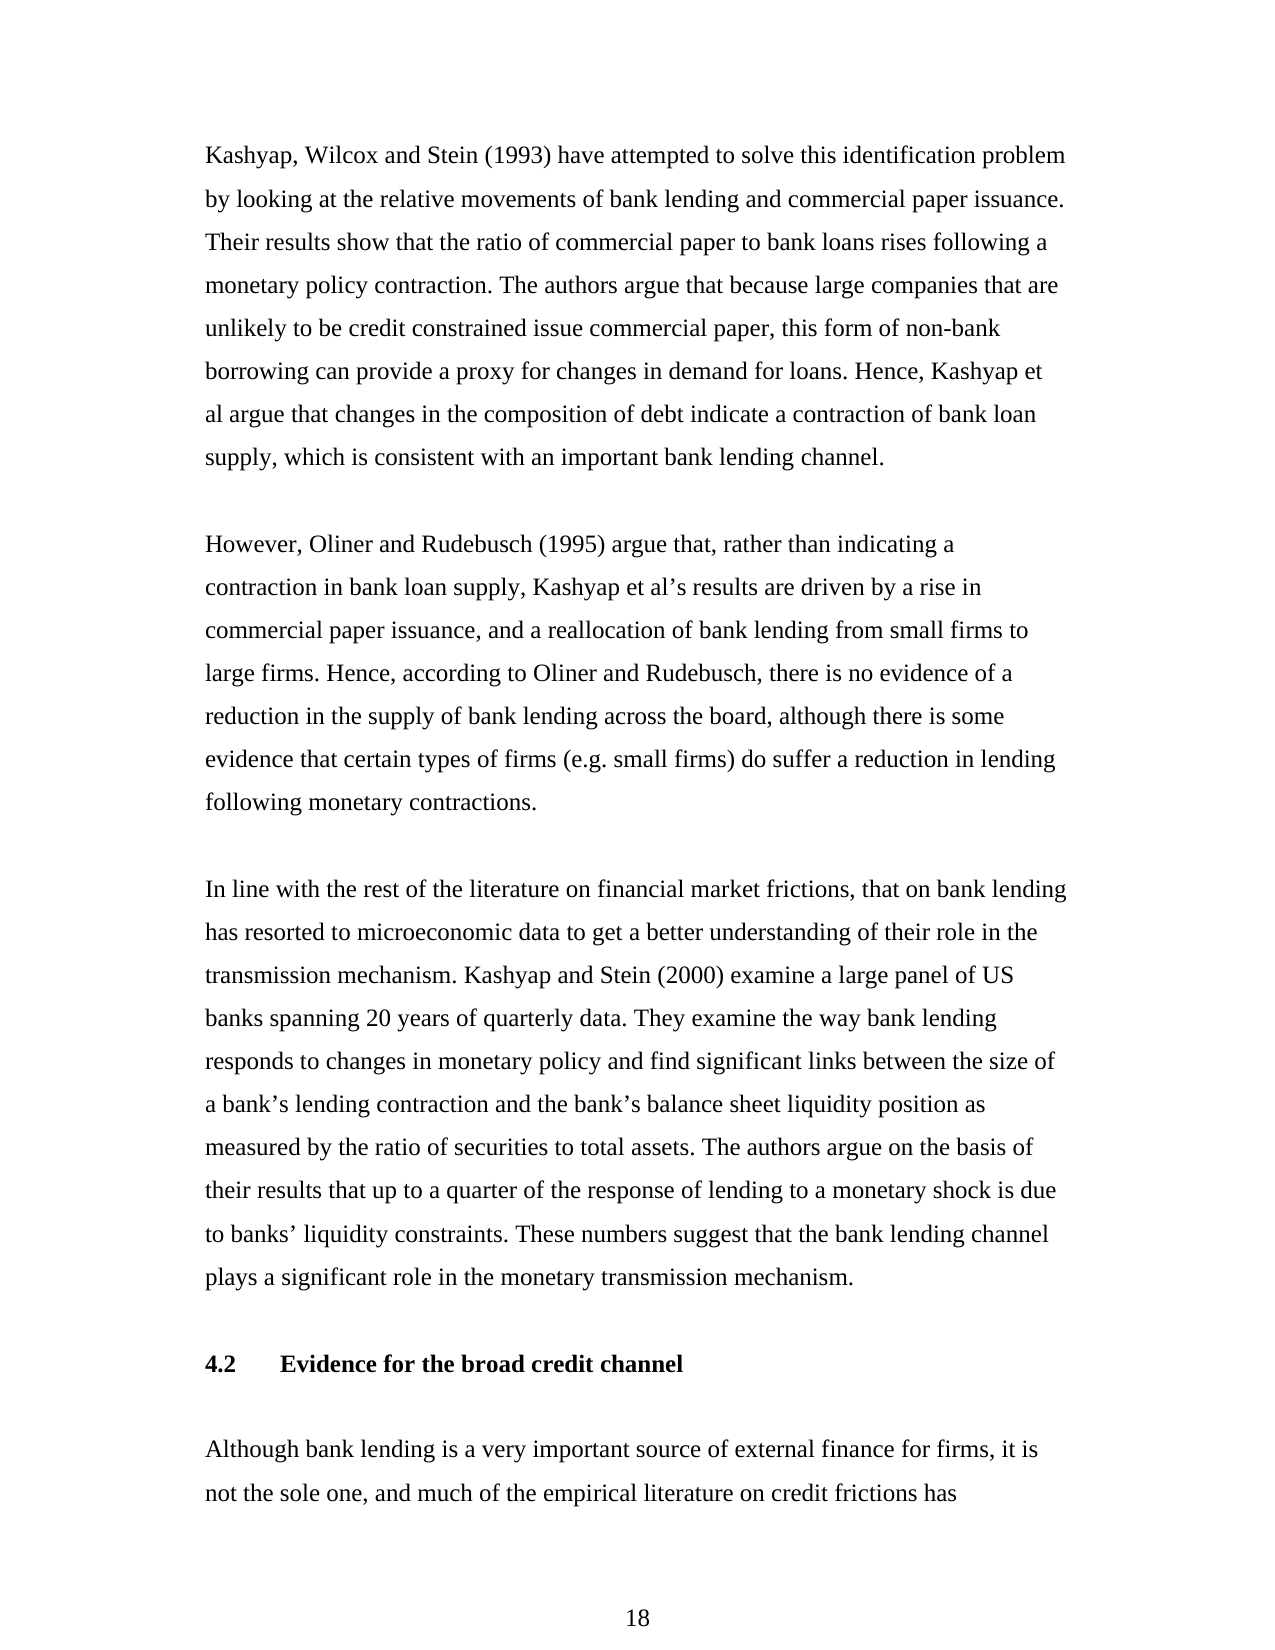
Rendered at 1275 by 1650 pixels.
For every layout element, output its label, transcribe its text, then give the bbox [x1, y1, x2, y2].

text Kashyap, Wilcox and Stein (1993) have attempted to solve this identification problem by looking at the relative movements of bank lending and commercial paper issuance. Their results show that the ratio of commercial paper to bank loans rises following a monetary policy contraction. The authors argue that because large companies that are unlikely to be credit constrained issue commercial paper, this form of non-bank borrowing can provide a proxy for changes in demand for loans. Hence, Kashyap et al argue that changes in the composition of debt indicate a contraction of bank loan supply, which is consistent with an important bank lending channel. [205, 141, 1066, 471]
text In line with the rest of the literature on financial market frictions, that on bank lending has resorted to microeconomic data to get a better understanding of their role in the transmission mechanism. Kashyap and Stein (2000) examine a large panel of US banks spanning 20 years of quarterly data. They examine the way bank lending responds to changes in monetary policy and find significant links between the size of a bank’s lending contraction and the bank’s balance sheet liquidity position as measured by the ratio of securities to total assets. The authors argue on the basis of their results that up to a quarter of the response of lending to a monetary shock is due to banks’ liquidity constraints. These numbers suggest that the bank lending channel plays a significant role in the monetary transmission mechanism. [205, 874, 1067, 1291]
text However, Oliner and Rudebusch (1995) argue that, rather than indicating a contraction in bank loan supply, Kashyap et al’s results are driven by a rise in commercial paper issuance, and a reallocation of bank lending from small firms to large firms. Hence, according to Oliner and Rudebusch, there is no evidence of a reduction in the supply of bank lending across the board, although there is some evidence that certain types of firms (e.g. small firms) do suffer a reduction in lending following monetary contractions. [205, 529, 1058, 816]
text Although bank lending is a very important source of external finance for firms, it is not the sole one, and much of the empirical literature on credit frictions has [205, 1434, 1041, 1506]
subtitle Evidence for the broad credit channel [205, 1349, 1096, 1377]
